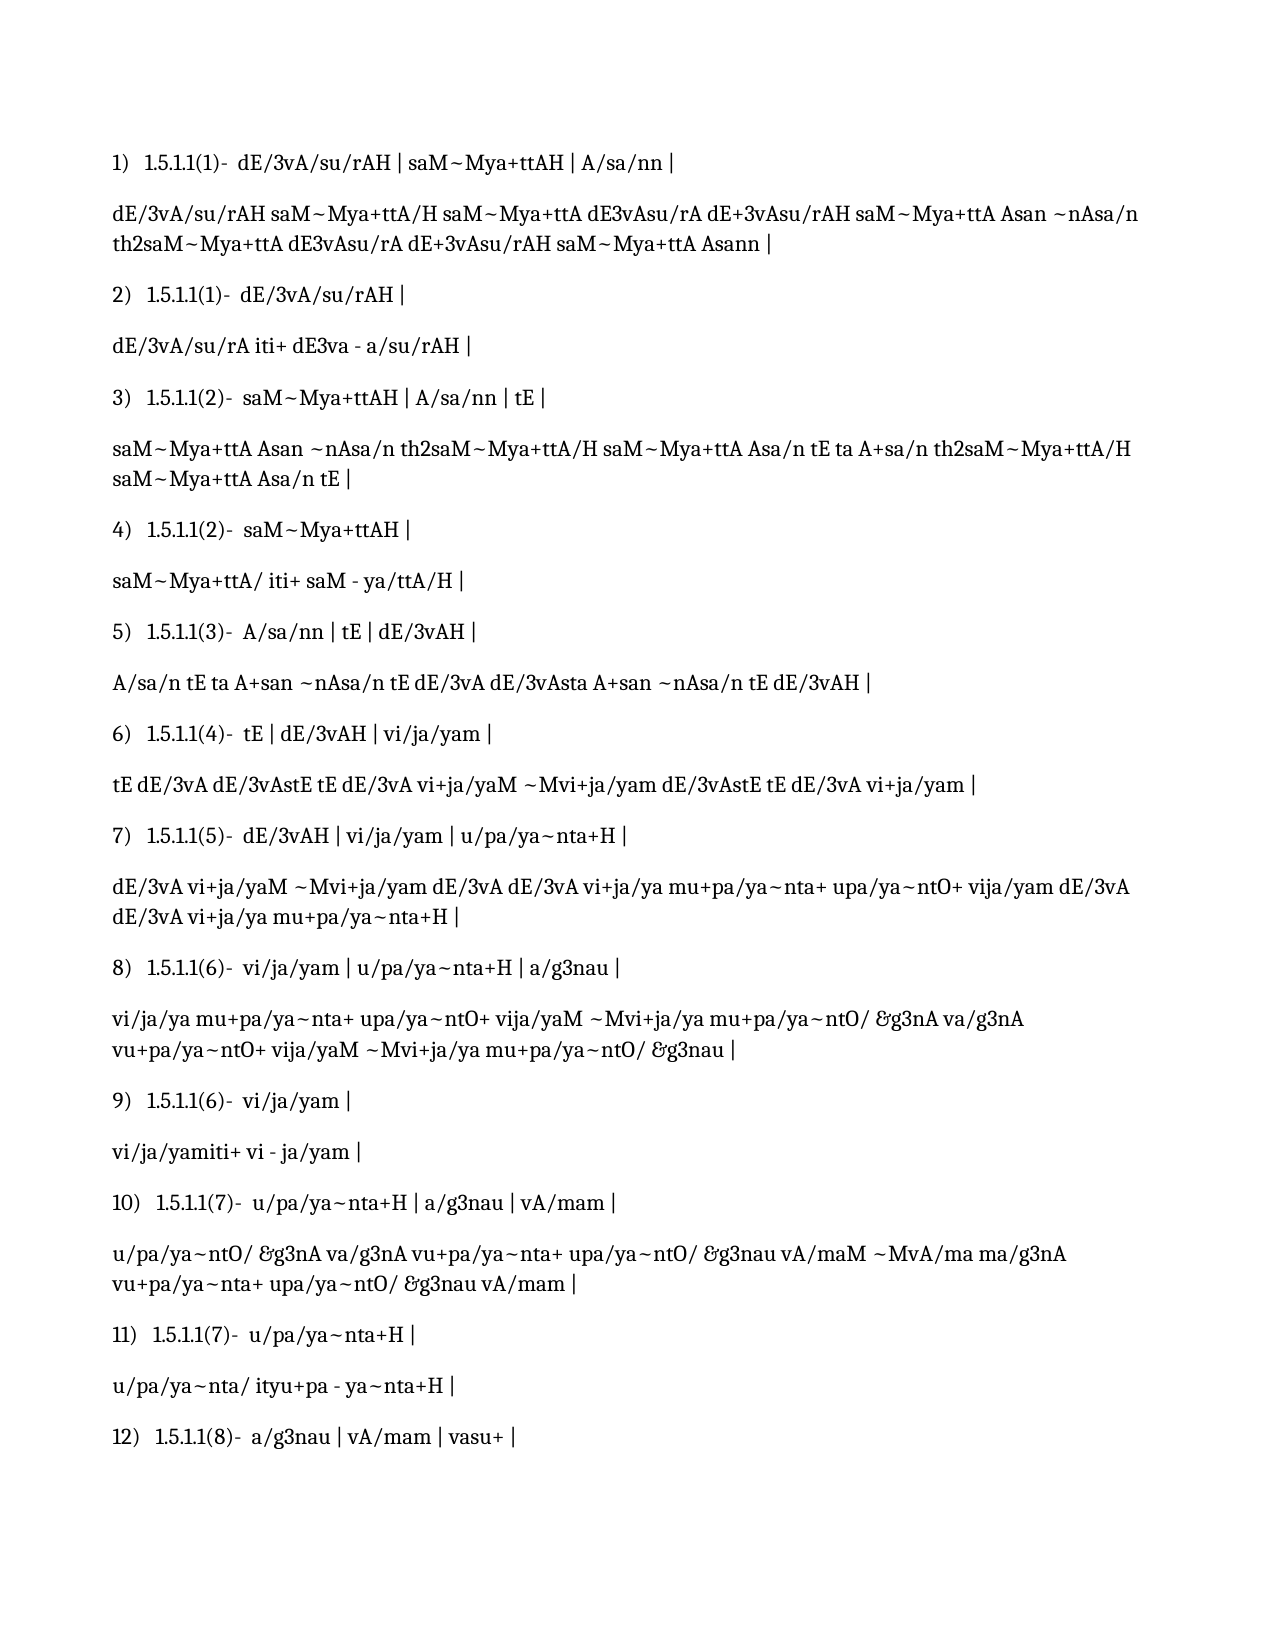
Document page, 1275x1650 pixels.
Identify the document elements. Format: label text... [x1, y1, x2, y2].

text 8) 1.5.1.1(6)- vi/ja/yam | u/pa/ya~nta+H | a/g3nau | [112, 955, 1162, 982]
text 3) 1.5.1.1(2)- saM~Mya+ttAH | A/sa/nn | tE | [112, 384, 1162, 411]
text 10) 1.5.1.1(7)- u/pa/ya~nta+H | a/g3nau | vA/mam | [112, 1189, 1162, 1216]
text 1) 1.5.1.1(1)- dE/3vA/su/rAH | saM~Mya+ttAH | A/sa/nn | [112, 150, 1162, 176]
text u/pa/ya~nta/ ityu+pa - ya~nta+H | [112, 1373, 1162, 1399]
text dE/3vA/su/rAH saM~Mya+ttA/H saM~Mya+ttA dE3vAsu/rA dE+3vAsu/rAH saM~Mya+ttA Asan ~nAsa/n th2saM~Mya+ttA dE3vAsu/rA dE+3vAsu/rAH saM~Mya+ttA Asann | [112, 201, 1162, 258]
text dE/3vA/su/rA iti+ dE3va - a/su/rAH | [112, 333, 1162, 360]
text 5) 1.5.1.1(3)- A/sa/nn | tE | dE/3vAH | [112, 619, 1162, 645]
text tE dE/3vA dE/3vAstE tE dE/3vA vi+ja/yaM ~Mvi+ja/yam dE/3vAstE tE dE/3vA vi+ja/yam | [112, 772, 1162, 798]
text 4) 1.5.1.1(2)- saM~Mya+ttAH | [112, 517, 1162, 543]
text saM~Mya+ttA Asan ~nAsa/n th2saM~Mya+ttA/H saM~Mya+ttA Asa/n tE ta A+sa/n th2saM~Mya+ttA/H saM~Mya+ttA Asa/n tE | [112, 435, 1162, 492]
text dE/3vA vi+ja/yaM ~Mvi+ja/yam dE/3vA dE/3vA vi+ja/ya mu+pa/ya~nta+ upa/ya~ntO+ vija/yam dE/3vA dE/3vA vi+ja/ya mu+pa/ya~nta+H | [112, 874, 1162, 931]
text 6) 1.5.1.1(4)- tE | dE/3vAH | vi/ja/yam | [112, 721, 1162, 747]
text A/sa/n tE ta A+san ~nAsa/n tE dE/3vA dE/3vAsta A+san ~nAsa/n tE dE/3vAH | [112, 670, 1162, 696]
text 2) 1.5.1.1(1)- dE/3vA/su/rAH | [112, 282, 1162, 309]
text 9) 1.5.1.1(6)- vi/ja/yam | [112, 1087, 1162, 1114]
text 11) 1.5.1.1(7)- u/pa/ya~nta+H | [112, 1322, 1162, 1348]
text vi/ja/yamiti+ vi - ja/yam | [112, 1138, 1162, 1165]
text u/pa/ya~ntO/ &g3nA va/g3nA vu+pa/ya~nta+ upa/ya~ntO/ &g3nau vA/maM ~MvA/ma ma/g3nA vu+pa/ya~nta+ upa/ya~ntO/ &g3nau vA/mam | [112, 1241, 1162, 1297]
text vi/ja/ya mu+pa/ya~nta+ upa/ya~ntO+ vija/yaM ~Mvi+ja/ya mu+pa/ya~ntO/ &g3nA va/g3nA vu+pa/ya~ntO+ vija/yaM ~Mvi+ja/ya mu+pa/ya~ntO/ &g3nau | [112, 1006, 1162, 1063]
text 12) 1.5.1.1(8)- a/g3nau | vA/mam | vasu+ | [112, 1424, 1162, 1450]
text 7) 1.5.1.1(5)- dE/3vAH | vi/ja/yam | u/pa/ya~nta+H | [112, 823, 1162, 849]
text saM~Mya+ttA/ iti+ saM - ya/ttA/H | [112, 568, 1162, 594]
